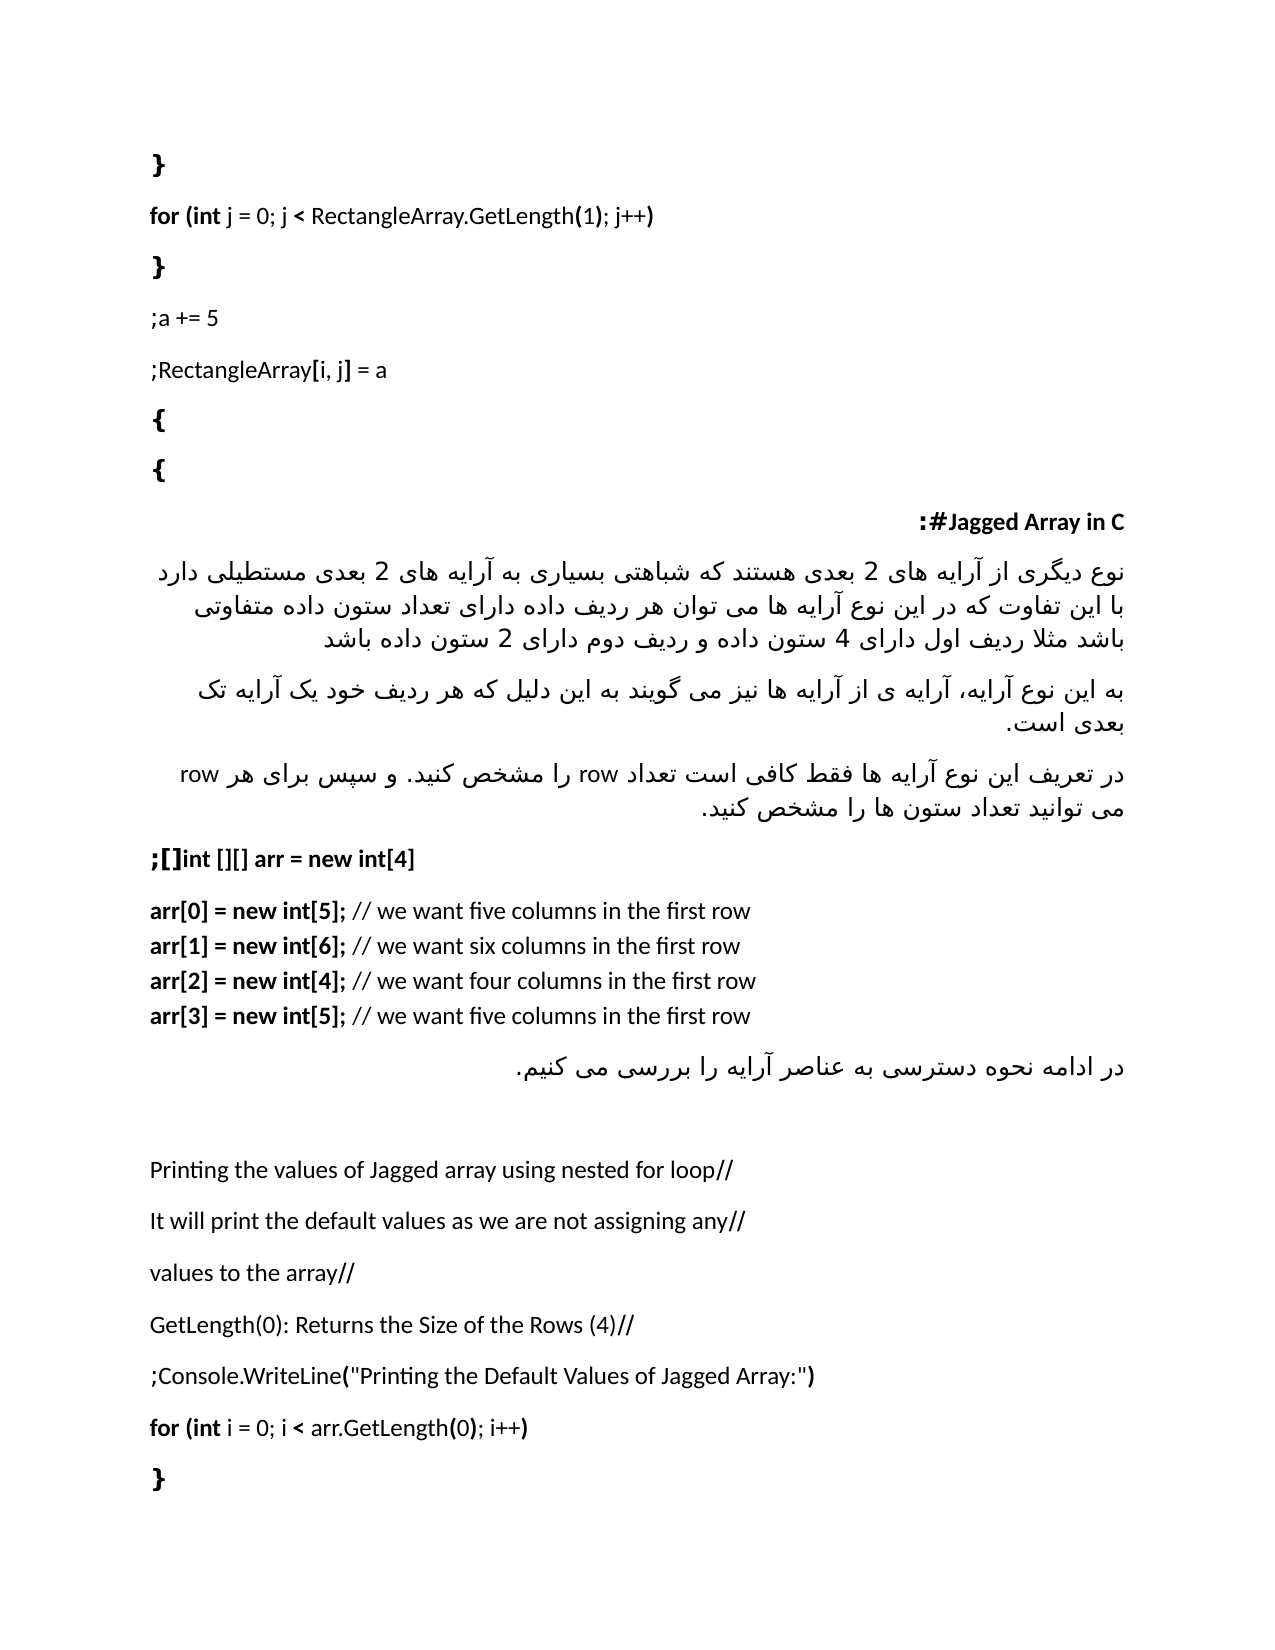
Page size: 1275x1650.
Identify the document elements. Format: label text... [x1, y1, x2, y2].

text int [][] arr = new int[4][]; [150, 844, 1125, 874]
text نوع دیگری از آرایه های 2 بعدی هستند که شباهتی بسیاری به آرایه های 2 بعدی مستطیلی دارد با این تفاوت که در این نوع آرایه ها می توان هر ردیف داده دارای تعداد ستون داده متفاوتی باشد مثلا ردیف اول دارای 4 ستون داده و ردیف دوم دارای 2 ستون داده باشد [150, 557, 1125, 654]
text arr[0] = new int[5]; // we want five columns in the first row arr[1] = new int[6]; // we want six columns in the first row arr[2] = new int[4]; // we want four columns in the first row arr[3] = new int[5]; // we want five columns in the first row [150, 895, 1125, 1031]
text } [150, 456, 1125, 485]
text //values to the array [150, 1257, 1125, 1288]
text { [150, 252, 1125, 281]
text Jagged Array in C#: [150, 506, 1125, 536]
text //GetLength(0): Returns the Size of the Rows (4) [150, 1309, 1125, 1339]
text RectangleArray[i, j] = a; [150, 354, 1125, 384]
text { [150, 1464, 1125, 1493]
text for (int j = 0; j < RectangleArray.GetLength(1); j++) [150, 200, 1125, 231]
text به این نوع آرایه، آرایه ی از آرایه ها نیز می گویند به این دلیل که هر ردیف خود یک آرایه تک بعدی است. [150, 675, 1125, 737]
text { [150, 150, 1125, 179]
text } [150, 405, 1125, 434]
text //It will print the default values as we are not assigning any [150, 1206, 1125, 1236]
text در تعریف این نوع آرایه ها فقط کافی است تعداد row را مشخص کنید. و سپس برای هر row می توانید تعداد ستون ها را مشخص کنید. [150, 758, 1125, 823]
text a += 5; [150, 302, 1125, 333]
text Console.WriteLine("Printing the Default Values of Jagged Array:"); [150, 1361, 1125, 1391]
text for (int i = 0; i < arr.GetLength(0); i++) [150, 1412, 1125, 1443]
text //Printing the values of Jagged array using nested for loop [150, 1154, 1125, 1184]
text در ادامه نحوه دسترسی به عناصر آرایه را بررسی می کنیم. [150, 1052, 1125, 1081]
